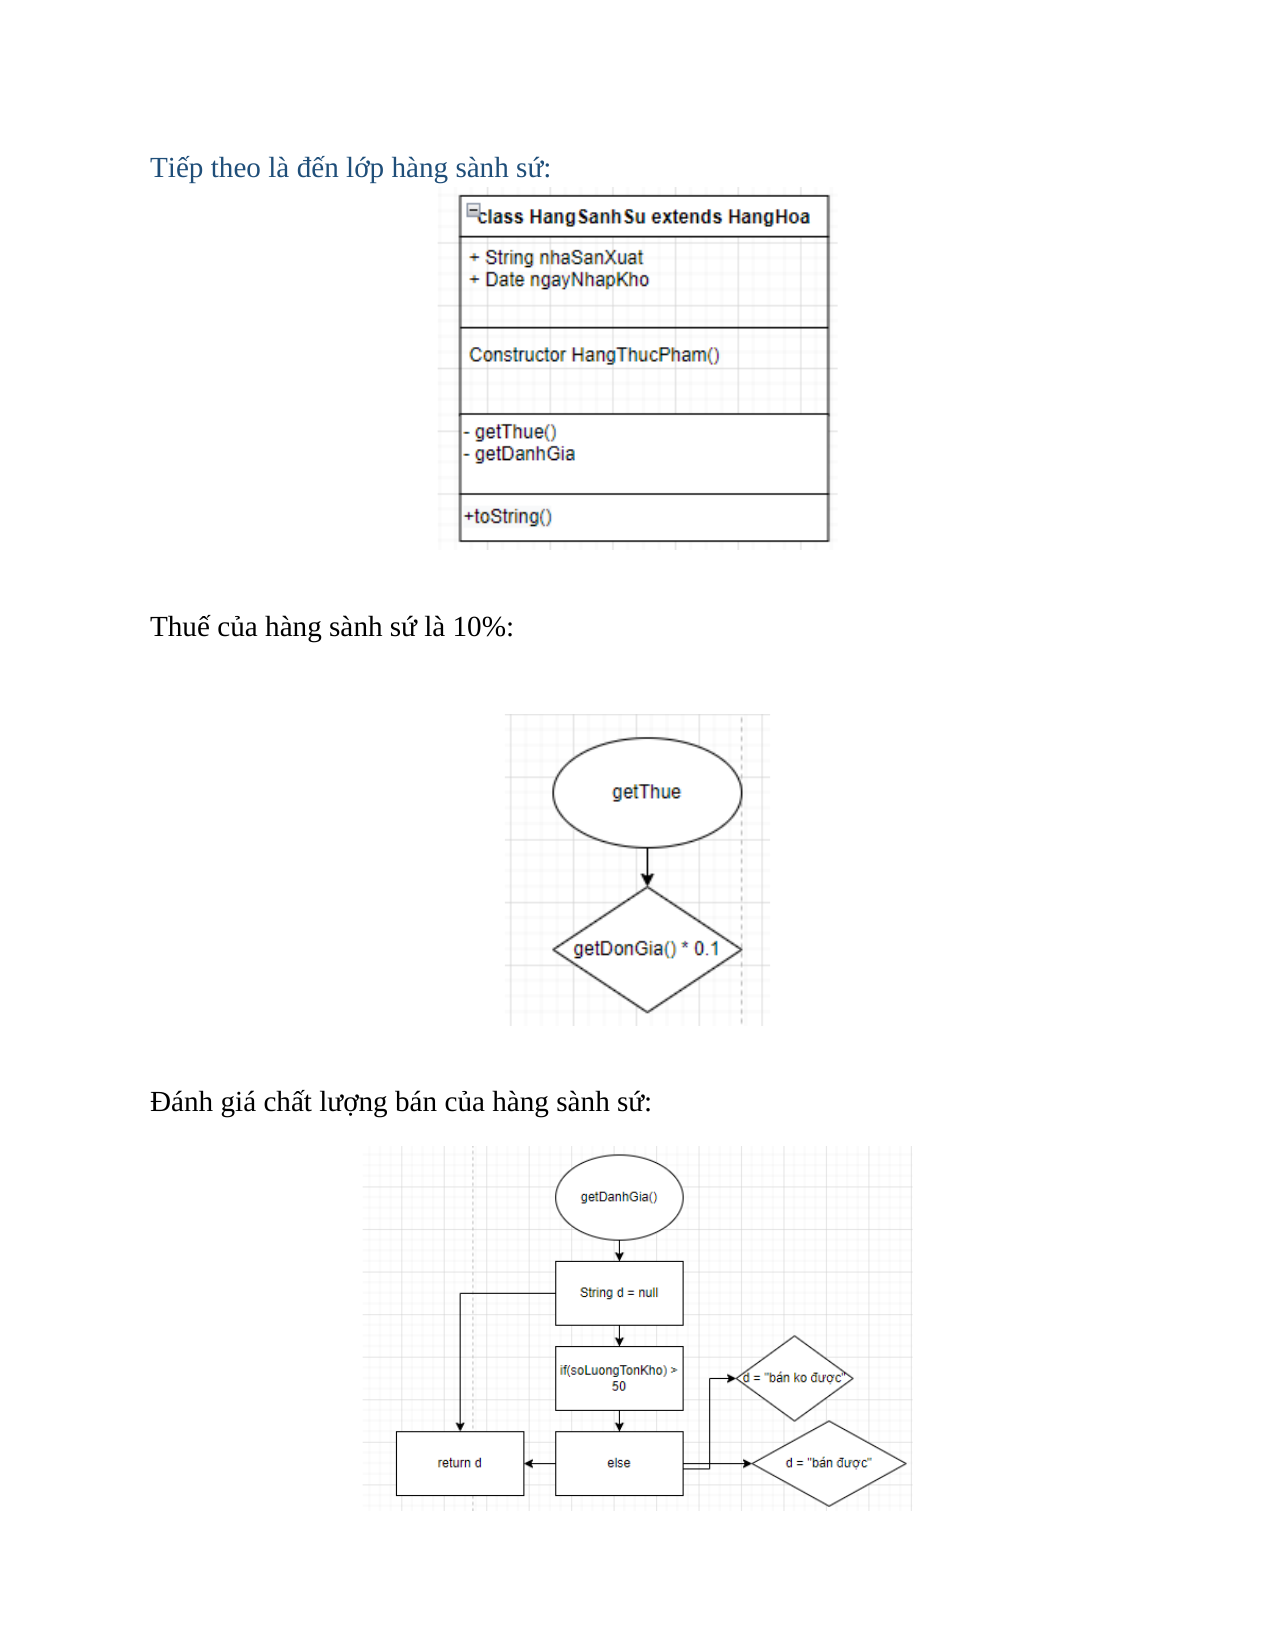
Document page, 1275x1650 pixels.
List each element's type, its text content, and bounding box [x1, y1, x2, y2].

picture [362, 1146, 913, 1511]
picture [504, 714, 771, 1026]
text Thuế của hàng sành sứ là 10%: [150, 609, 1125, 642]
picture [437, 187, 838, 550]
subtitle Tiếp theo là đến lớp hàng sành sứ: [150, 150, 1125, 183]
text Đánh giá chất lượng bán của hàng sành sứ: [150, 1084, 1125, 1117]
